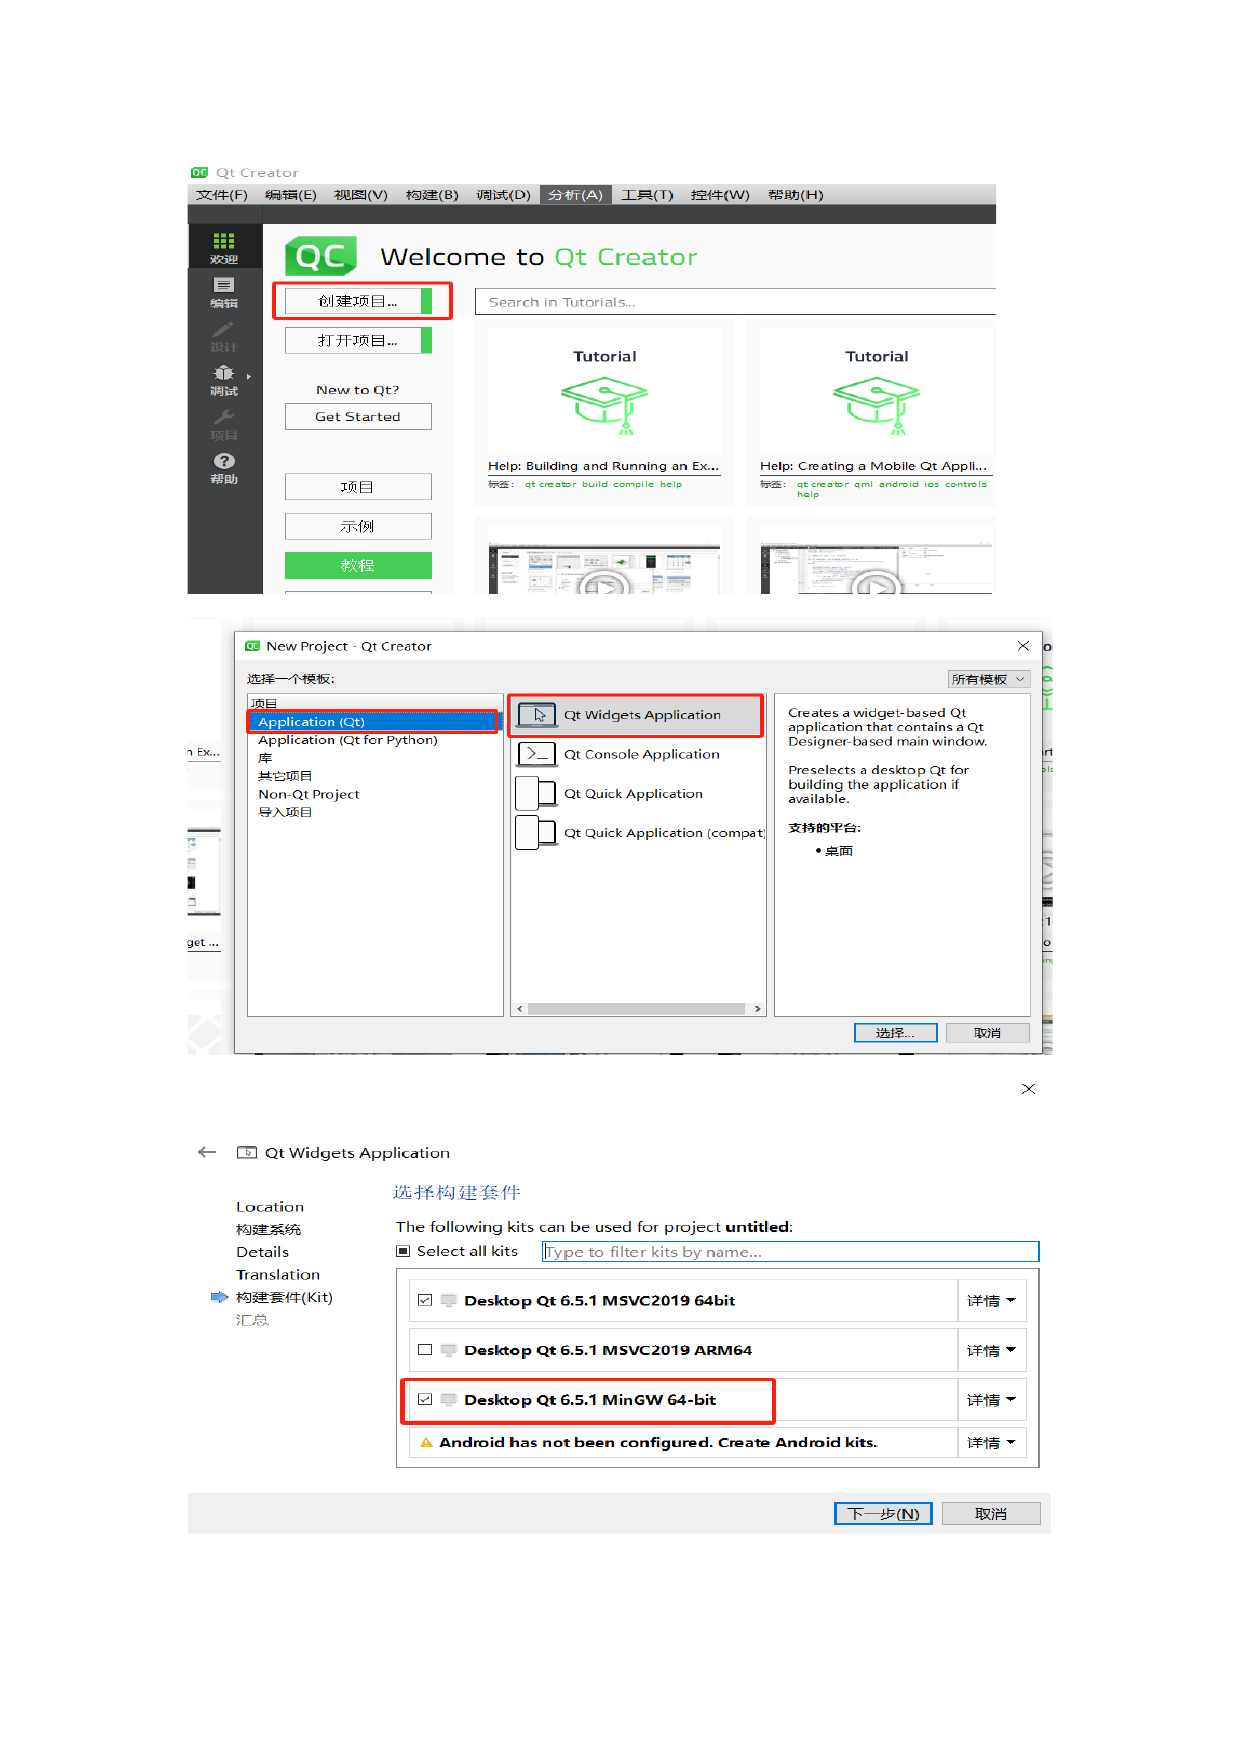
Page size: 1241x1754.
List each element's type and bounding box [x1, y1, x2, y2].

picture [187, 1072, 1053, 1534]
picture [187, 162, 997, 594]
picture [187, 617, 1053, 1055]
